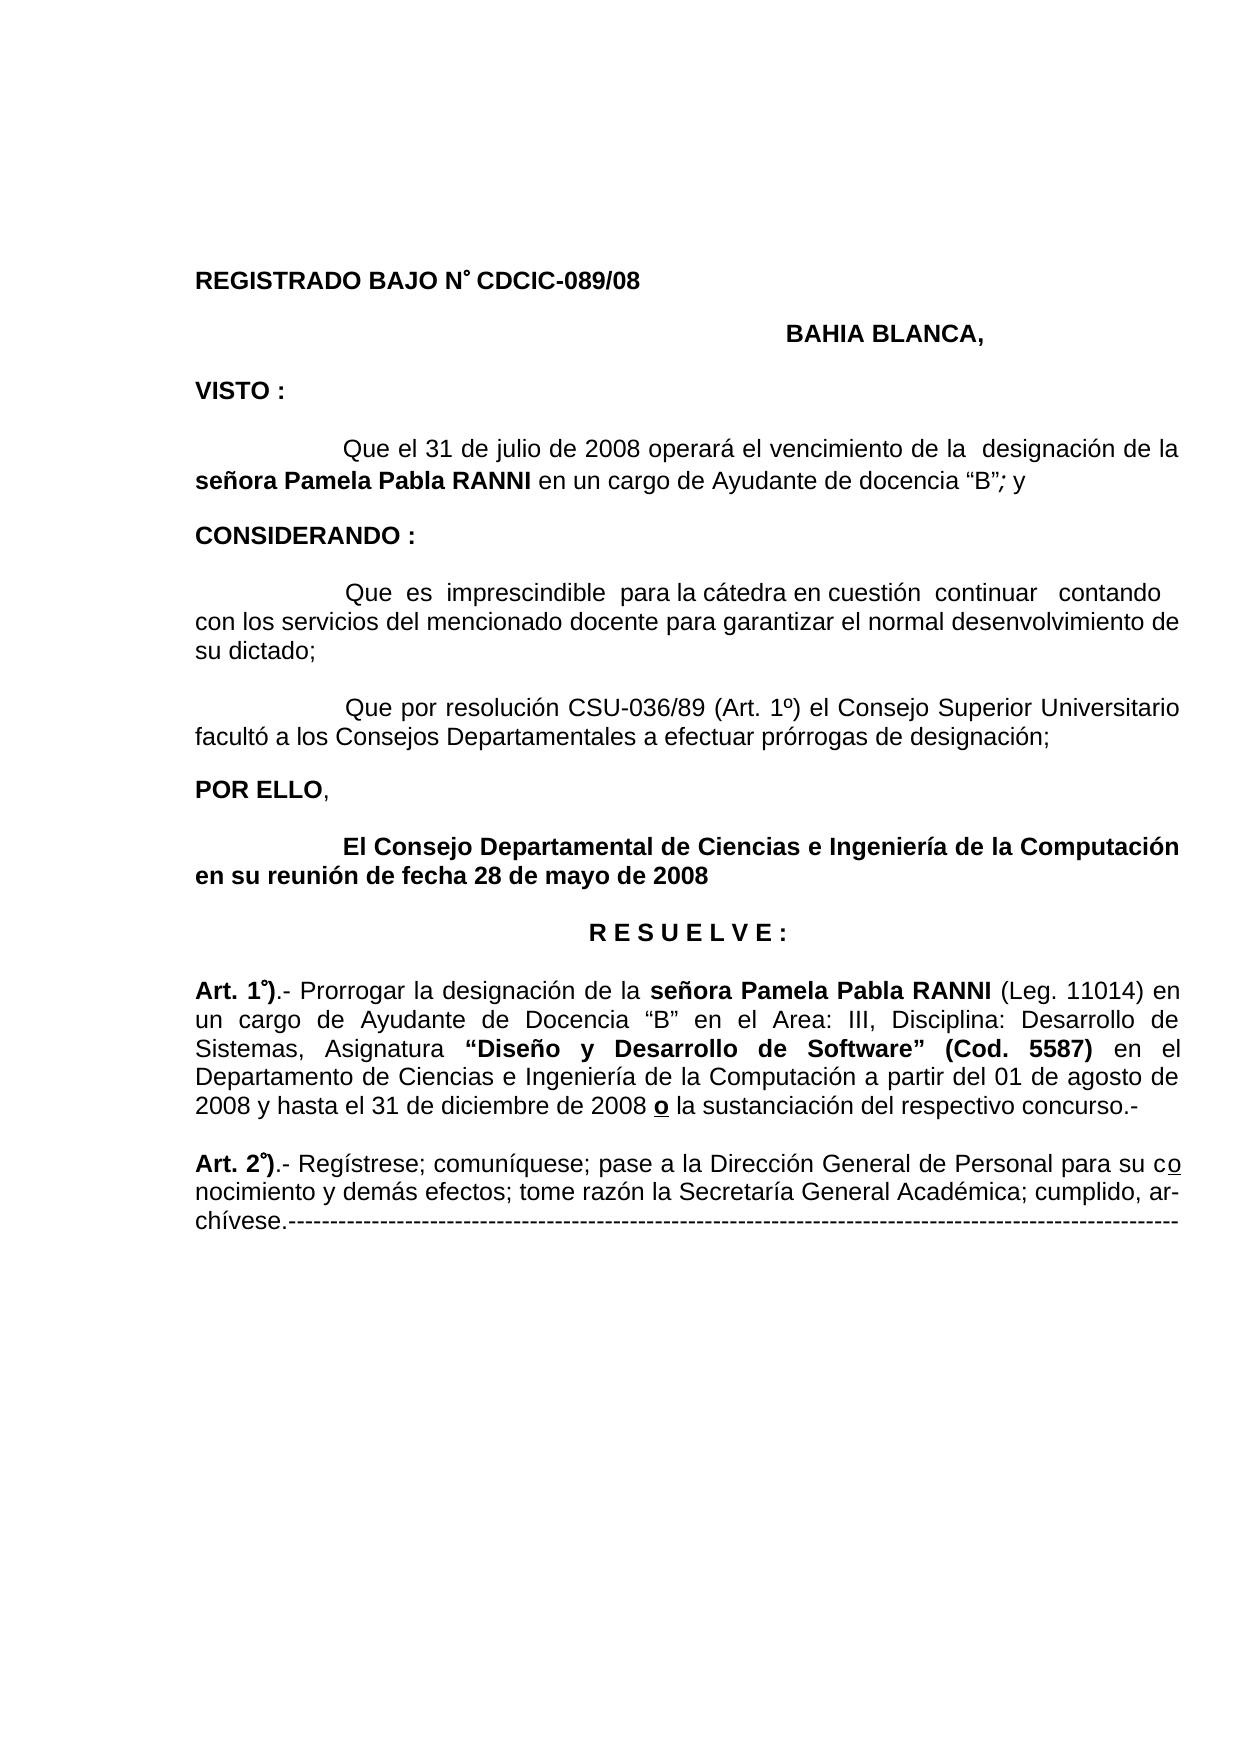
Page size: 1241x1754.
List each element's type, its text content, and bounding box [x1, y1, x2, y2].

text Que por resolución CSU-036/89 (Art. 1º) el Consejo Superior Universitario facultó a los Consejos Departamentales a efectuar prórrogas de designación; [195, 693, 1181, 751]
text con los servicios del mencionado docente para garantizar el normal desenvolvimiento de su dictado; [195, 607, 1181, 664]
text CONSIDERANDO : [195, 521, 1181, 549]
text VISTO : [195, 376, 1181, 405]
text BAHIA BLANCA, [195, 319, 1181, 347]
text Art. 1).- Prorrogar la designación de la señora Pamela Pabla RANNI (Leg. 11014) en un cargo de Ayudante de Docencia “B” en el Area: III, Disciplina: Desarrollo de Sistemas, Asignatura “Diseño y Desarrollo de Software” (Cod. 5587) en el Departamento de Ciencias e Ingeniería de la Computación a partir del 01 de agosto de 2008 y hasta el 31 de diciembre de 2008 o la sustanciación del respectivo concurso.- [195, 976, 1181, 1120]
text POR ELLO, [195, 775, 1181, 803]
text REGISTRADO BAJO N CDCIC-089/08 [195, 266, 1181, 295]
text Art. 2).- Regístrese; comuníquese; pase a la Dirección General de Personal para su co nocimiento y demás efectos; tome razón la Secretaría General Académica; cumplido, ar-chívese.----------------------------------------------------------------------------------------------------------- [195, 1148, 1181, 1235]
text El Consejo Departamental de Ciencias e Ingeniería de la Computación en su reunión de fecha 28 de mayo de 2008 [195, 832, 1181, 890]
text Que es imprescindible para la cátedra en cuestión continuar contando [270, 578, 1181, 607]
text Que el 31 de julio de 2008 operará el vencimiento de la designación de la señora Pamela Pabla RANNI en un cargo de Ayudante de docencia “B”; y [195, 434, 1181, 497]
text R E S U E L V E : [195, 918, 1181, 947]
